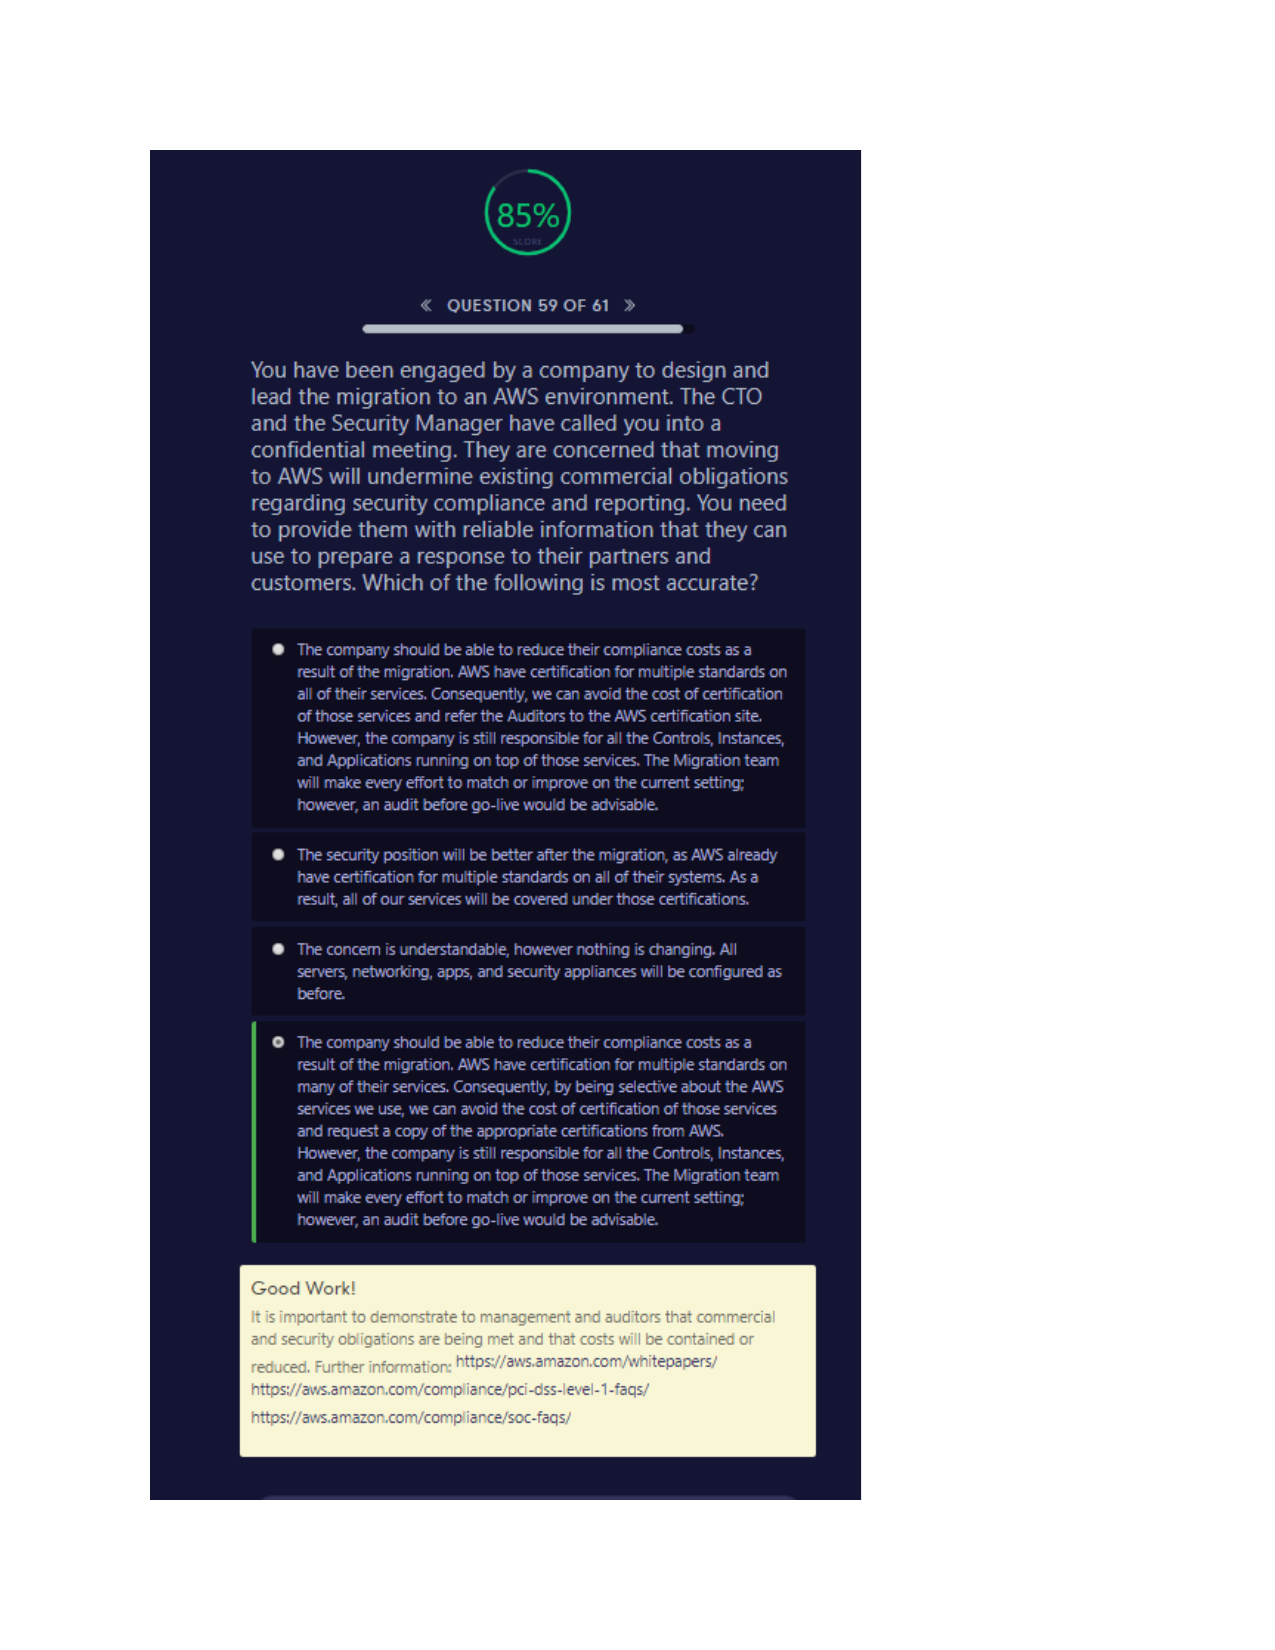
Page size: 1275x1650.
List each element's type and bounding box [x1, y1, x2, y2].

picture [150, 150, 862, 1500]
